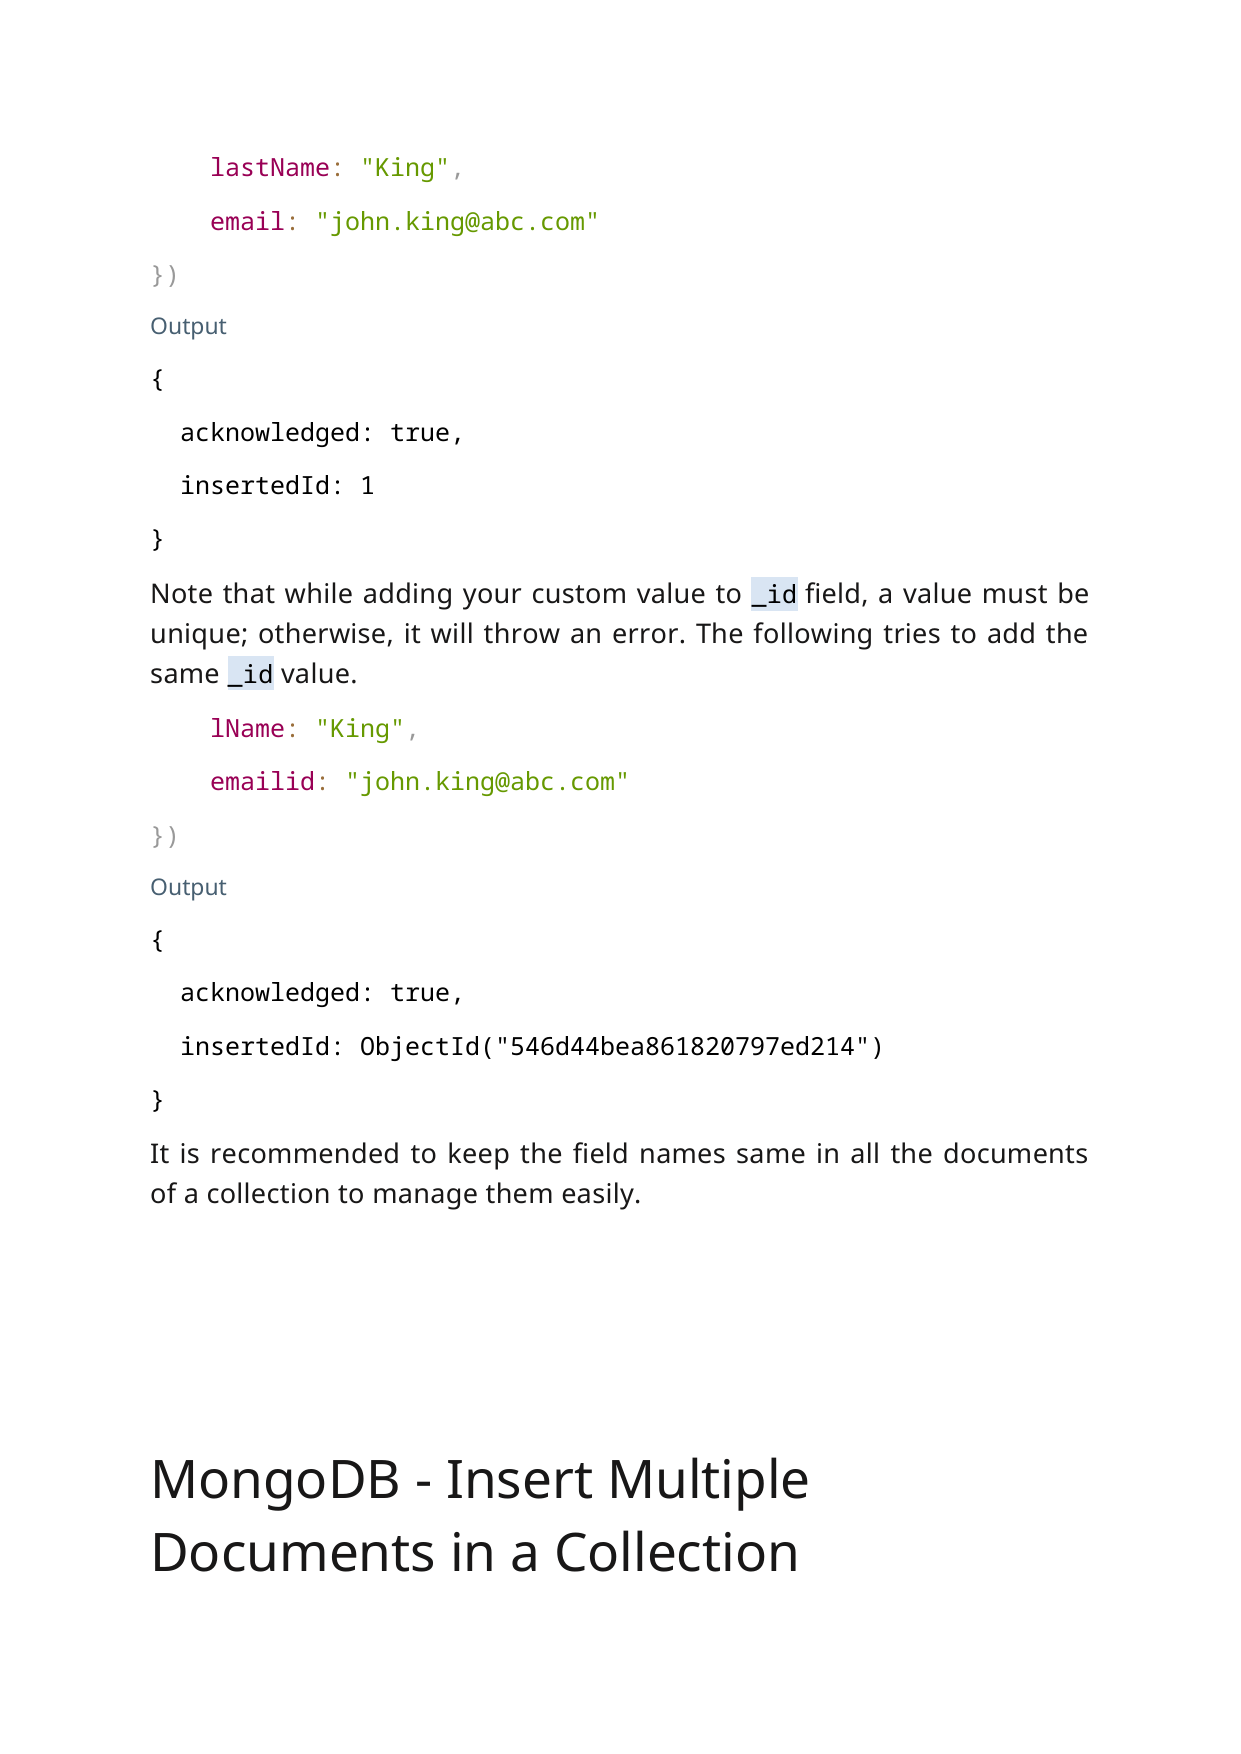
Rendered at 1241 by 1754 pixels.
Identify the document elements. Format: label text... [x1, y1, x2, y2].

subtitle MongoDB - Insert Multiple Documents in a Collection [150, 1442, 1090, 1587]
text insertedId: 1 [150, 468, 1090, 502]
text insertedId: ObjectId("546d44bea861820797ed214") [150, 1028, 1090, 1062]
text }) [150, 817, 1090, 851]
text emailid: "john.king@abc.com" [150, 764, 1090, 798]
text acknowledged: true, [150, 975, 1090, 1009]
text It is recommended to keep the field names same in all the documents of a collection to manage them easily. [150, 1135, 1090, 1212]
text } [150, 1082, 1090, 1116]
text lName: "King", [150, 711, 1090, 744]
text email: "john.king@abc.com" [150, 203, 1090, 237]
text Note that while adding your custom value to _id field, a value must be unique; otherwise, it will throw an error. The following tries to add the same _id value. [150, 574, 1090, 691]
text acknowledged: true, [150, 414, 1090, 448]
text lastName: "King", [150, 150, 1090, 184]
text } [150, 521, 1090, 555]
text Output [150, 310, 1090, 342]
text Output [150, 871, 1090, 902]
text }) [150, 257, 1090, 291]
text { [150, 921, 1090, 955]
text { [150, 361, 1090, 395]
